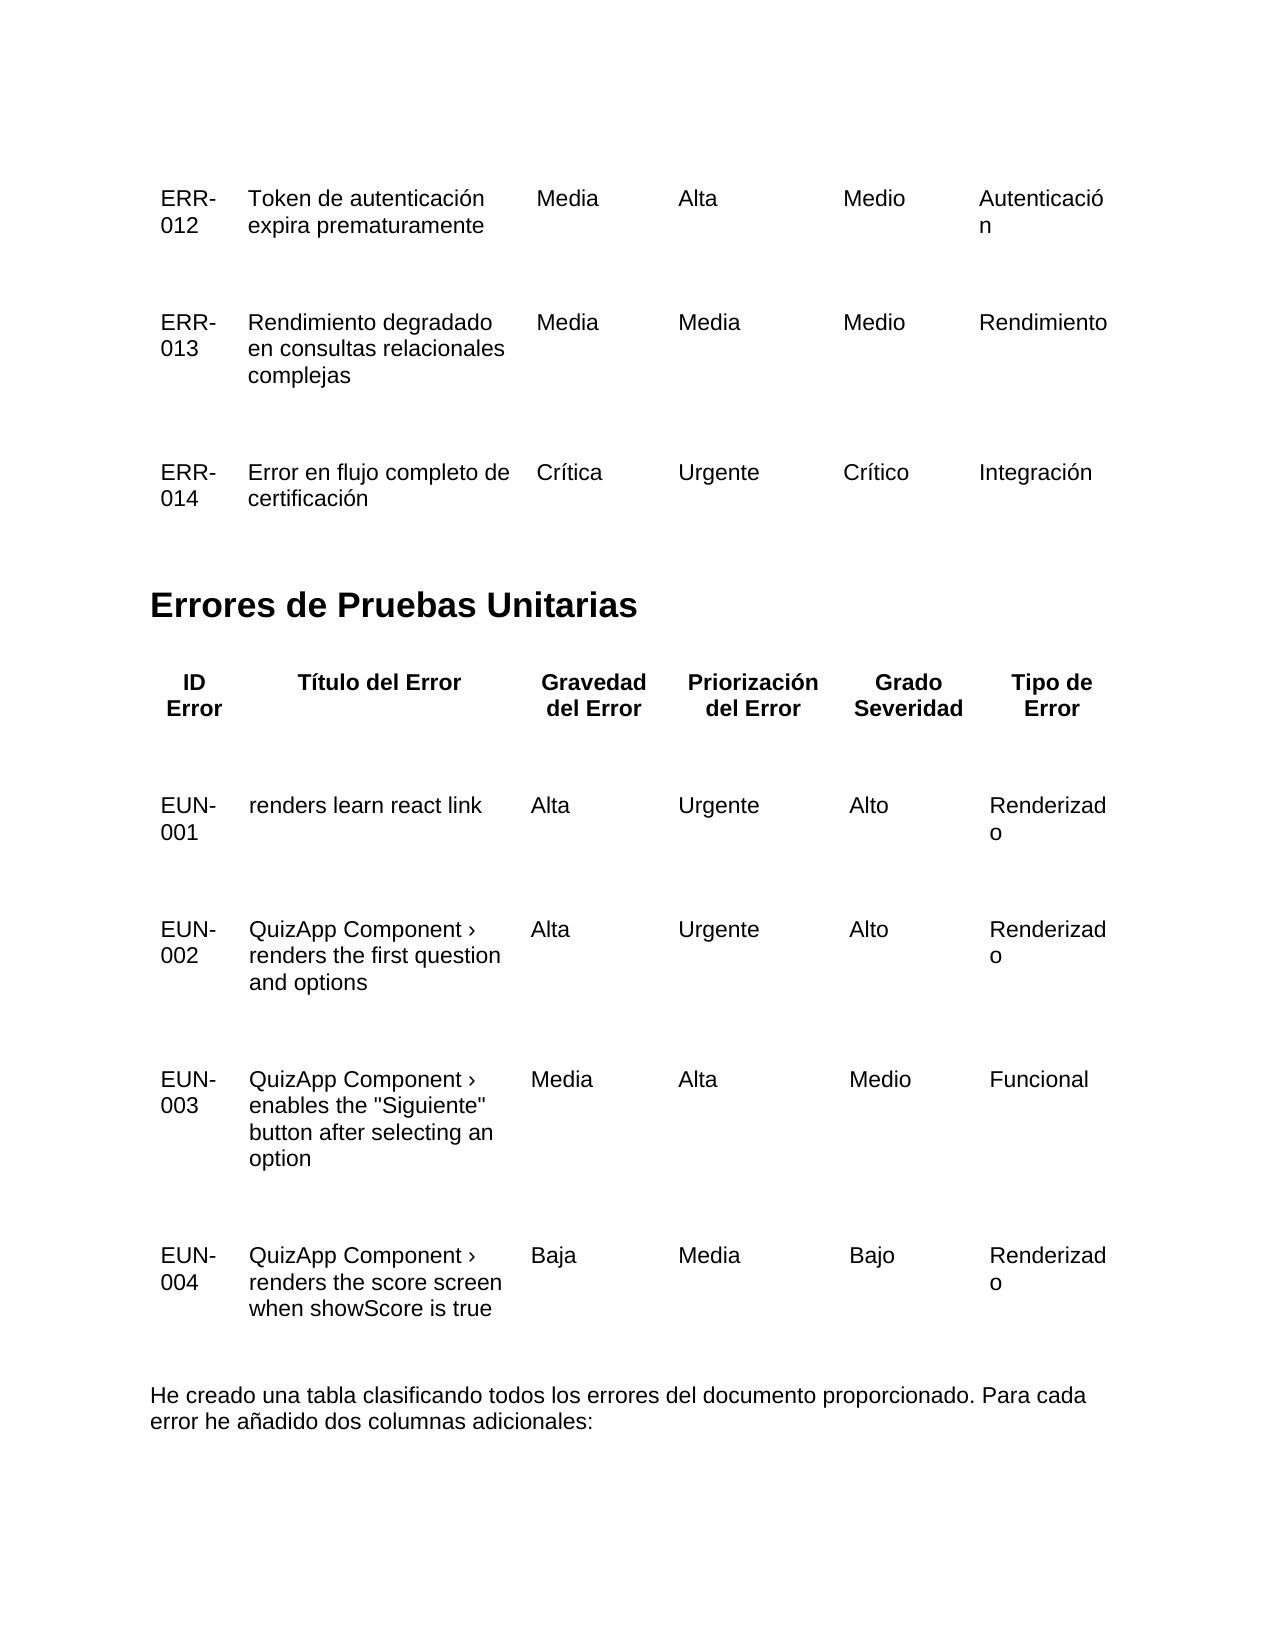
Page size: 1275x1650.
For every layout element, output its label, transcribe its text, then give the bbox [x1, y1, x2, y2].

table_cell Integración [969, 424, 1125, 547]
table_cell EUN-001 [150, 757, 238, 881]
table_cell Media [668, 1207, 839, 1357]
table_cell Crítica [526, 424, 668, 547]
table_cell Media [526, 150, 668, 273]
table_header Priorización del Error [668, 634, 839, 757]
table_header Grado Severidad [839, 634, 979, 757]
table_cell Alto [839, 881, 979, 1031]
table_cell Alta [668, 1031, 839, 1207]
table_cell Alta [520, 757, 668, 881]
table_cell Urgente [668, 424, 833, 547]
table_cell QuizApp Component › enables the "Siguiente" button after selecting an option [239, 1031, 520, 1207]
table_header Título del Error [239, 634, 520, 757]
table_cell Renderizado [979, 1207, 1125, 1357]
table_cell Bajo [839, 1207, 979, 1357]
table_cell Rendimiento [969, 274, 1125, 423]
table_cell Media [526, 274, 668, 423]
table_cell EUN-004 [150, 1207, 238, 1357]
table_cell Alta [668, 150, 833, 273]
table_cell Medio [839, 1031, 979, 1207]
table_cell Baja [520, 1207, 668, 1357]
table_cell Funcional [979, 1031, 1125, 1207]
table_cell Medio [833, 150, 968, 273]
table_cell Medio [833, 274, 968, 423]
table_cell Crítico [833, 424, 968, 547]
table_cell renders learn react link [239, 757, 520, 881]
table_cell Urgente [668, 757, 839, 881]
text He creado una tabla clasificando todos los errores del documento proporcionado. Para cada error he añadido dos columnas adicionales: [150, 1382, 1125, 1434]
table_cell Renderizado [979, 881, 1125, 1031]
table_cell Rendimiento degradado en consultas relacionales complejas [237, 274, 526, 423]
table_cell ERR-013 [150, 274, 237, 423]
table_cell ERR-012 [150, 150, 237, 273]
table_header Gravedad del Error [520, 634, 668, 757]
table_cell Alto [839, 757, 979, 881]
table_cell Renderizado [979, 757, 1125, 881]
table_cell Token de autenticación expira prematuramente [237, 150, 526, 273]
table_cell QuizApp Component › renders the first question and options [239, 881, 520, 1031]
table_cell Media [520, 1031, 668, 1207]
table_cell EUN-003 [150, 1031, 238, 1207]
table_cell ERR-014 [150, 424, 237, 547]
table_header Tipo de Error [979, 634, 1125, 757]
table_cell Media [668, 274, 833, 423]
table_cell Autenticación [969, 150, 1125, 273]
table_cell Error en flujo completo de certificación [237, 424, 526, 547]
table_cell Alta [520, 881, 668, 1031]
subtitle Errores de Pruebas Unitarias [150, 584, 1125, 625]
table_cell QuizApp Component › renders the score screen when showScore is true [239, 1207, 520, 1357]
table_header ID Error [150, 634, 238, 757]
table_cell EUN-002 [150, 881, 238, 1031]
table_cell Urgente [668, 881, 839, 1031]
